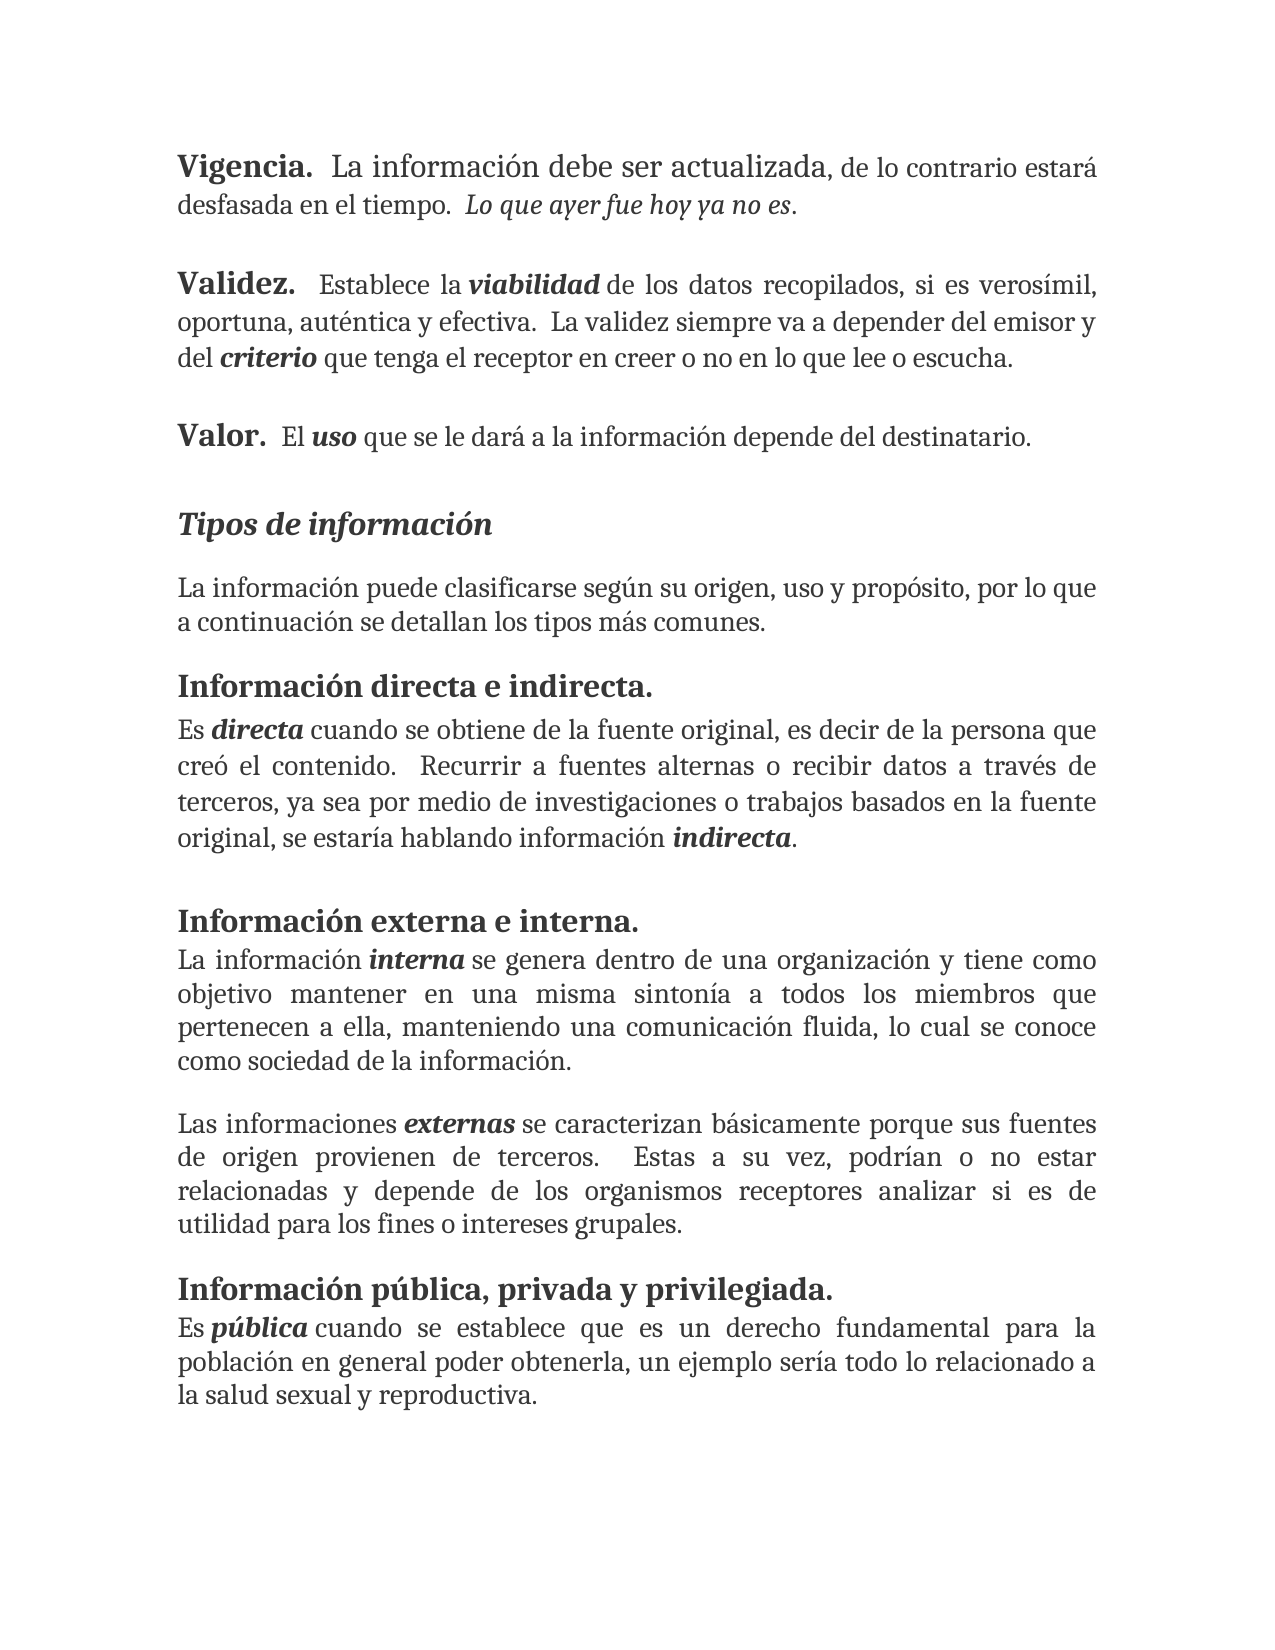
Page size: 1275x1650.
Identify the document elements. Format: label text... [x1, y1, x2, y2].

text Es pública cuando se establece que es un derecho fundamental para la población en general poder obtenerla, un ejemplo sería todo lo relacionado a la salud sexual y reproductiva. [177, 1311, 1098, 1412]
subtitle Validez. Establece la viabilidad de los datos recopilados, si es verosímil, oportuna, auténtica y efectiva. La validez siempre va a depender del emisor y del criterio que tenga el receptor en creer o no en lo que lee o escucha. [177, 264, 1098, 375]
subtitle Información directa e indirecta. [177, 667, 1098, 706]
subtitle Información pública, privada y privilegiada. [177, 1270, 1098, 1308]
subtitle Valor. El uso que se le dará a la información depende del destinatario. [177, 417, 1098, 455]
subtitle Es directa cuando se obtiene de la fuente original, es decir de la persona que creó el contenido. Recurrir a fuentes alternas o recibir datos a través de terceros, ya sea por medio de investigaciones o trabajos basados en la fuente original, se estaría hablando información indirecta. [177, 713, 1098, 855]
subtitle Tipos de información [177, 505, 1098, 543]
text Las informaciones externas se caracterizan básicamente porque sus fuentes de origen provienen de terceros. Estas a su vez, podrían o no estar relacionadas y depende de los organismos receptores analizar si es de utilidad para los fines o intereses grupales. [177, 1107, 1098, 1241]
subtitle Información externa e interna. [177, 902, 1098, 940]
text La información puede clasificarse según su origen, uso y propósito, por lo que a continuación se detallan los tipos más comunes. [177, 571, 1098, 638]
subtitle Vigencia. La información debe ser actualizada, de lo contrario estará desfasada en el tiempo. Lo que ayer fue hoy ya no es. [177, 148, 1098, 222]
text La información interna se genera dentro de una organización y tiene como objetivo mantener en una misma sintonía a todos los miembros que pertenecen a ella, manteniendo una comunicación fluida, lo cual se conoce como sociedad de la información. [177, 943, 1098, 1078]
